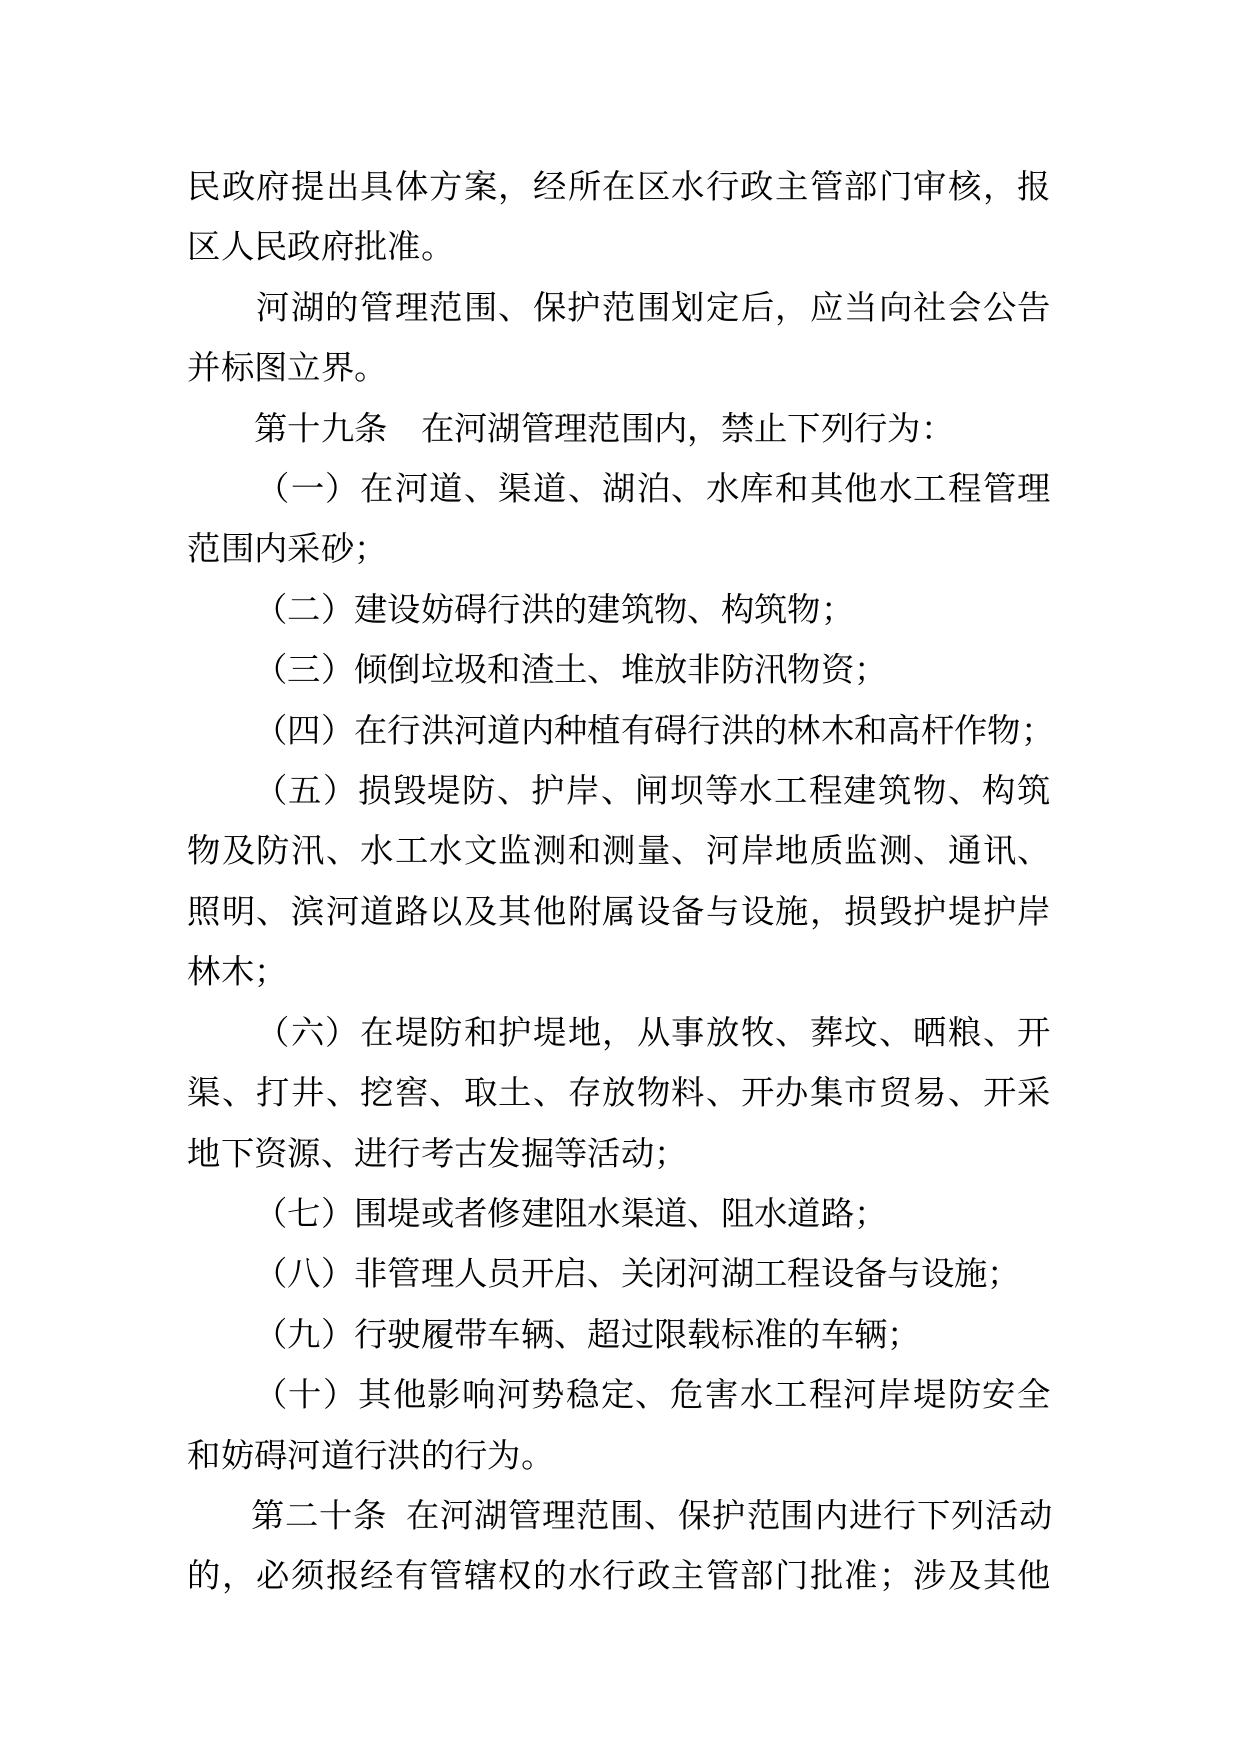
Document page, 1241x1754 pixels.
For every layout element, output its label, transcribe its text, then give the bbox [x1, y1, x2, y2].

text （四）在行洪河道内种植有碍行洪的林木和高杆作物； [187, 694, 1053, 754]
text 第十九条 在河湖管理范围内，禁止下列行为： [187, 392, 1053, 452]
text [187, 1479, 1053, 1600]
text （一）在河道、渠道、湖泊、水库和其他水工程管理范围内采砂； [187, 452, 1053, 573]
text （十）其他影响河势稳定、危害水工程河岸堤防安全和妨碍河道行洪的行为。 [187, 1358, 1053, 1479]
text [187, 150, 1053, 271]
text （八）非管理人员开启、关闭河湖工程设备与设施； [187, 1237, 1053, 1298]
text 河湖的管理范围、保护范围划定后，应当向社会公告，并标图立界。 [187, 271, 1053, 392]
text （七）围堤或者修建阻水渠道、阻水道路； [187, 1177, 1053, 1237]
text （五）损毁堤防、护岸、闸坝等水工程建筑物、构筑物及防汛、水工水文监测和测量、河岸地质监测、通讯、照明、滨河道路以及其他附属设备与设施，损毁护堤护岸林木； [187, 754, 1053, 996]
text （二）建设妨碍行洪的建筑物、构筑物； [187, 573, 1053, 633]
text （六）在堤防和护堤地，从事放牧、葬坟、晒粮、开渠、打井、挖窖、取土、存放物料、开办集市贸易、开采地下资源、进行考古发掘等活动； [187, 996, 1053, 1177]
text （九）行驶履带车辆、超过限载标准的车辆； [187, 1298, 1053, 1358]
text （三）倾倒垃圾和渣土、堆放非防汛物资； [187, 633, 1053, 694]
